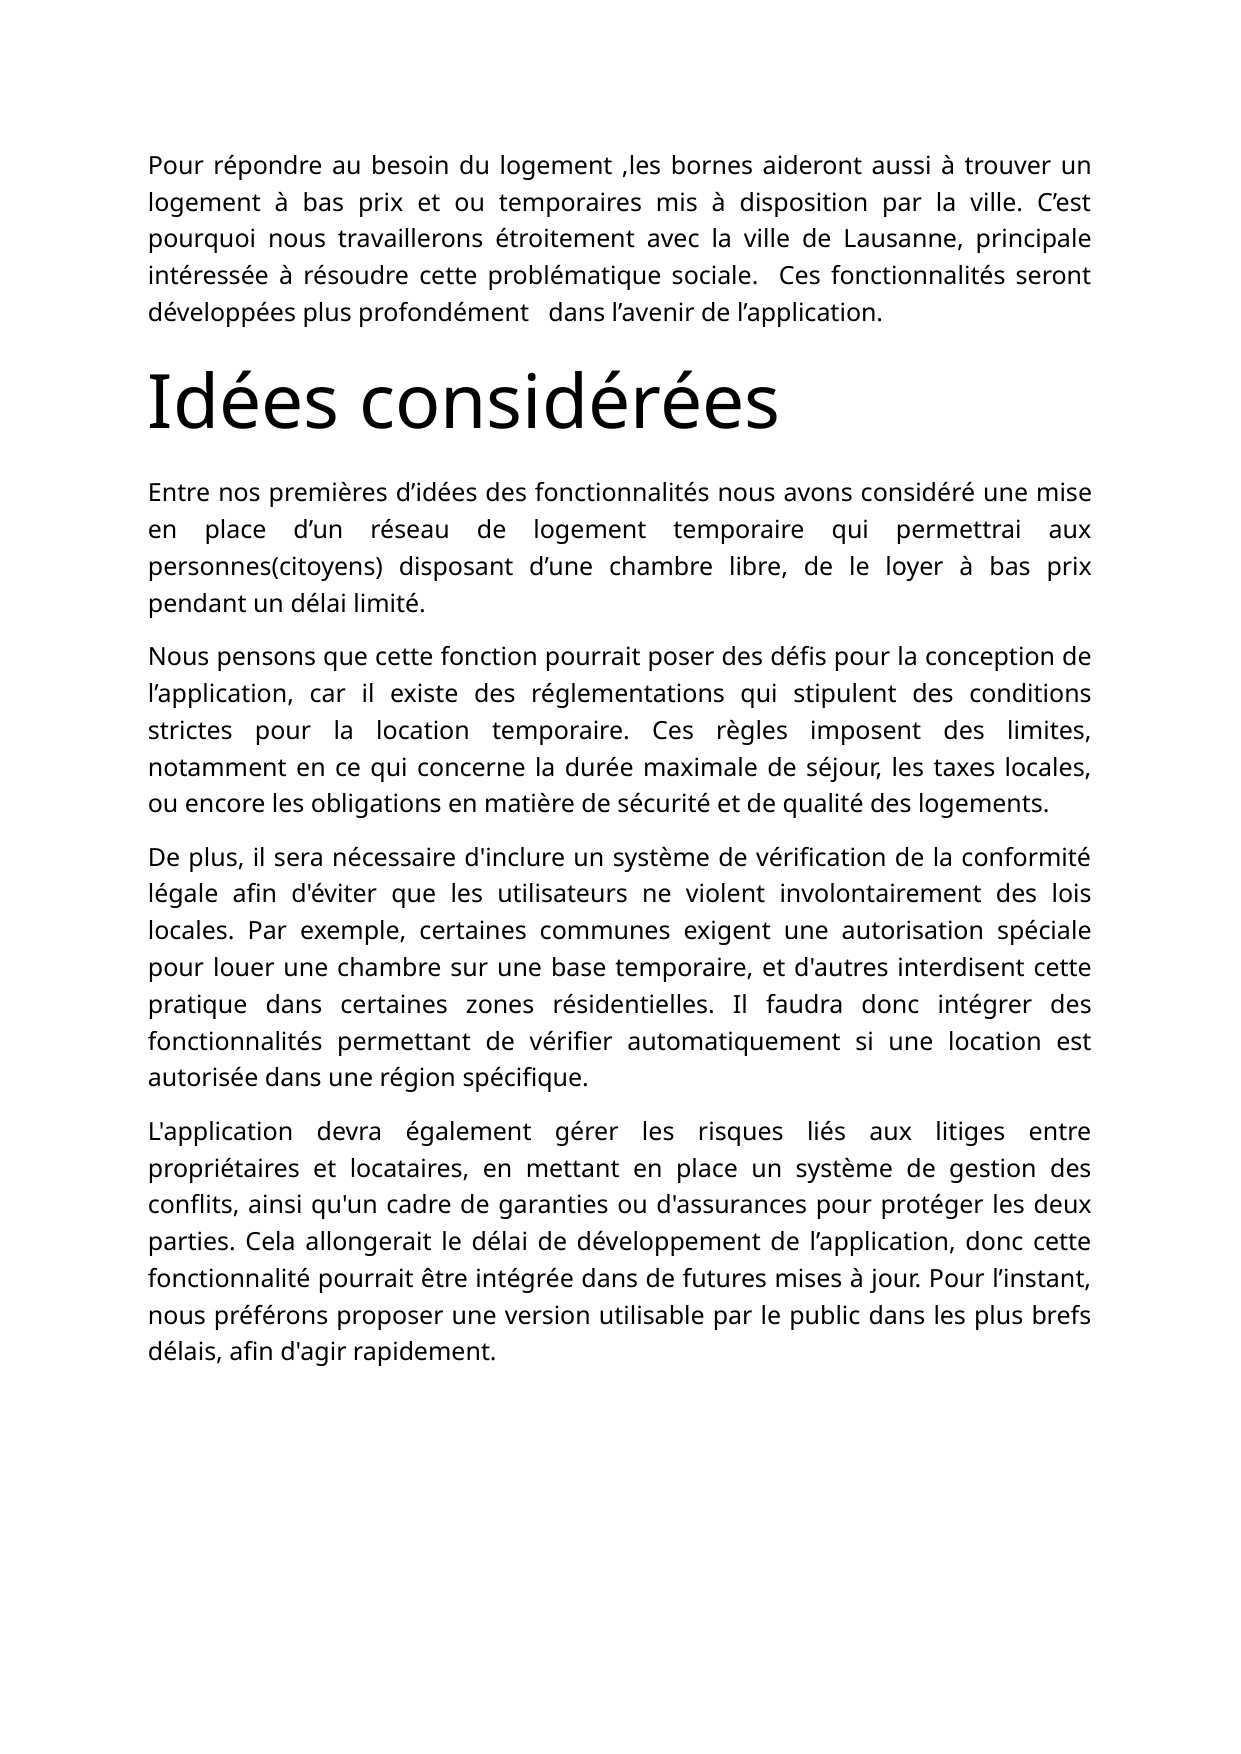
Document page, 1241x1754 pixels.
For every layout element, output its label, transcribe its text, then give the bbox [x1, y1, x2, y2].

text De plus, il sera nécessaire d'inclure un système de vérification de la conformité légale afin d'éviter que les utilisateurs ne violent involontairement des lois locales. Par exemple, certaines communes exigent une autorisation spéciale pour louer une chambre sur une base temporaire, et d'autres interdisent cette pratique dans certaines zones résidentielles. Il faudra donc intégrer des fonctionnalités permettant de vérifier automatiquement si une location est autorisée dans une région spécifique. [148, 839, 1093, 1094]
text Nous pensons que cette fonction pourrait poser des défis pour la conception de l’application, car il existe des réglementations qui stipulent des conditions strictes pour la location temporaire. Ces règles imposent des limites, notamment en ce qui concerne la durée maximale de séjour, les taxes locales, ou encore les obligations en matière de sécurité et de qualité des logements. [148, 639, 1093, 820]
text Pour répondre au besoin du logement ,les bornes aideront aussi à trouver un logement à bas prix et ou temporaires mis à disposition par la ville. C’est pourquoi nous travaillerons étroitement avec la ville de Lausanne, principale intéressée à résoudre cette problématique sociale. Ces fonctionnalités seront développées plus profondément dans l’avenir de l’application. [148, 148, 1093, 329]
text Idées considérées [148, 348, 1093, 450]
text Entre nos premières d’idées des fonctionnalités nous avons considéré une mise en place d’un réseau de logement temporaire qui permettrai aux personnes(citoyens) disposant d’une chambre libre, de le loyer à bas prix pendant un délai limité. [148, 475, 1093, 619]
